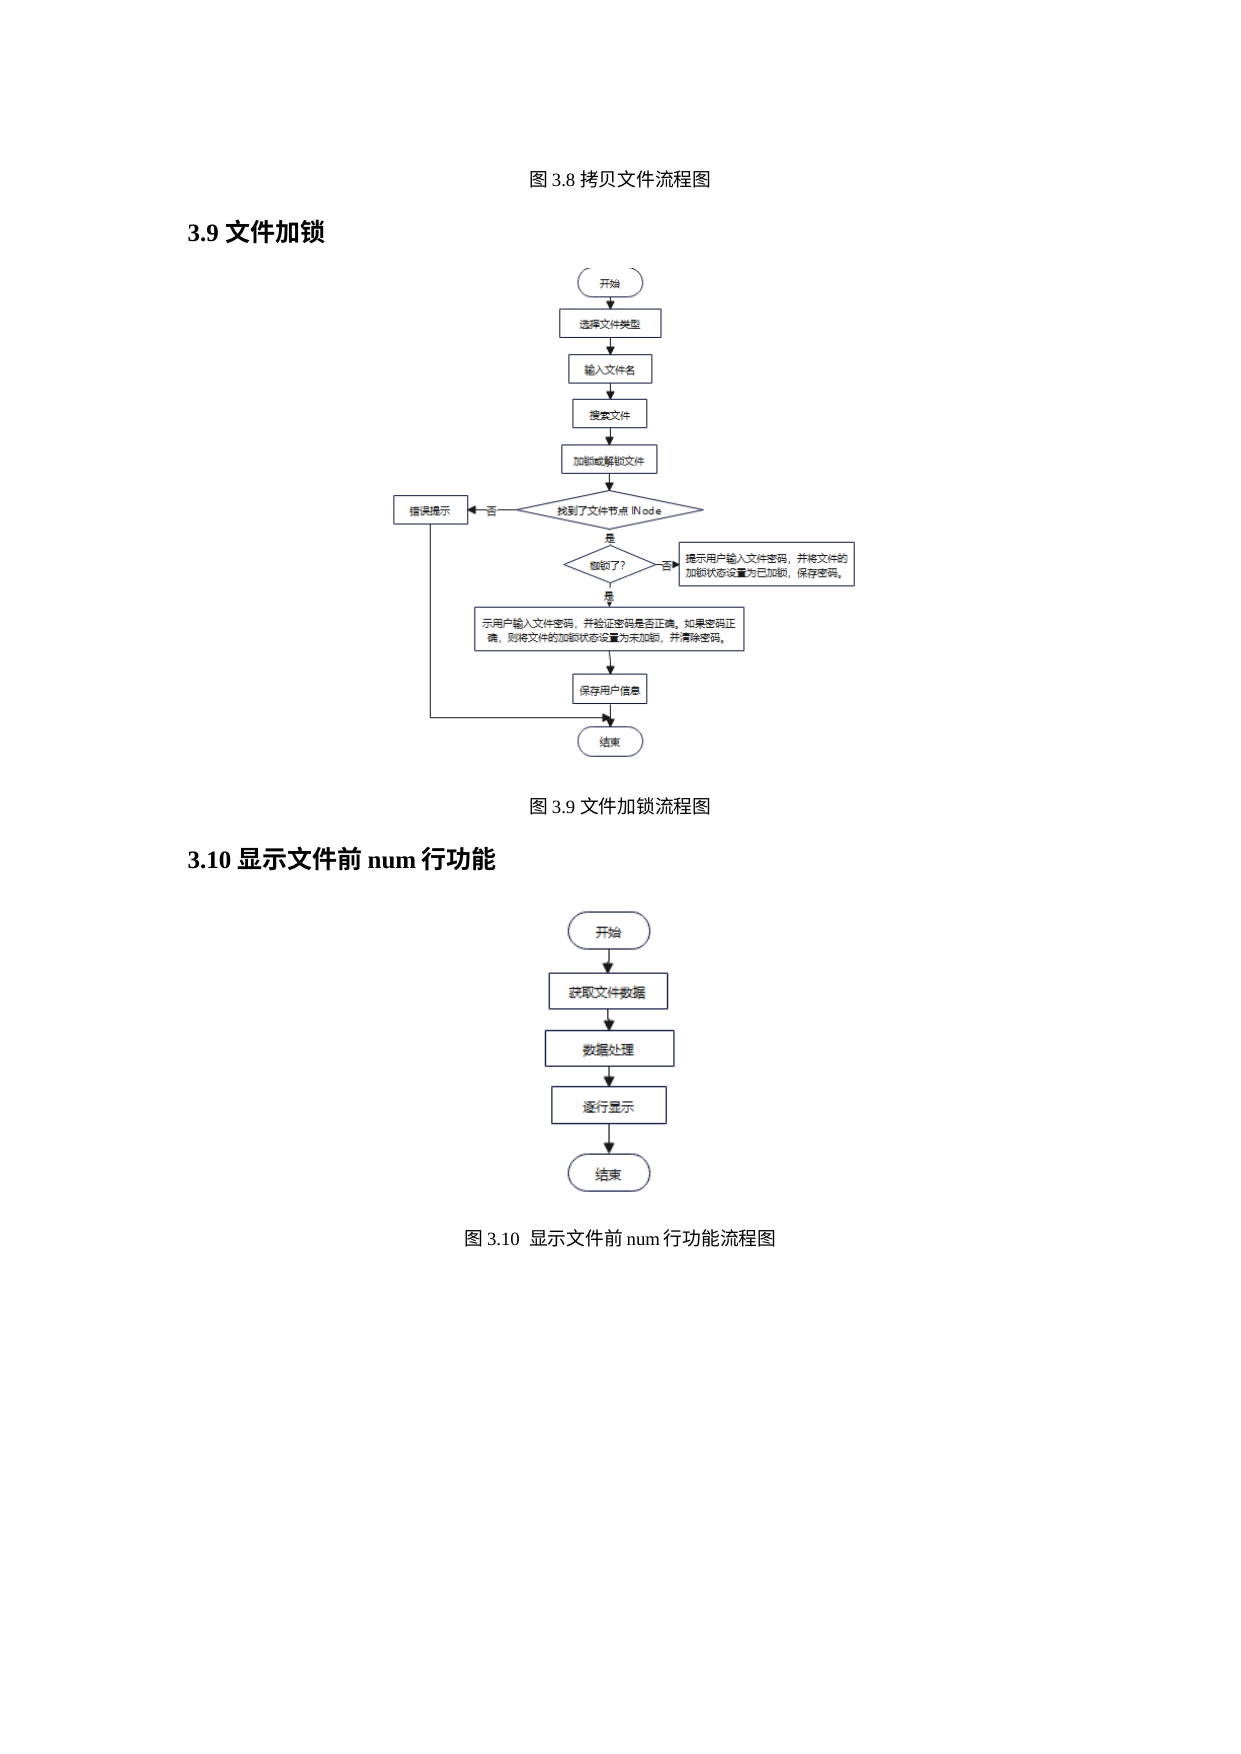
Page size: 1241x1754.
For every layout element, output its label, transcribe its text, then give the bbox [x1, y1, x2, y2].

text 图3.10 显示文件前num行功能流程图 [187, 1221, 1053, 1253]
picture [517, 896, 723, 1211]
subtitle 3.10 显示文件前num行功能 [187, 826, 1053, 891]
picture [362, 268, 878, 774]
text 图3.8 拷贝文件流程图 [187, 162, 1053, 194]
text 图3.9 文件加锁流程图 [187, 789, 1053, 821]
subtitle 3.9 文件加锁 [187, 198, 1053, 263]
